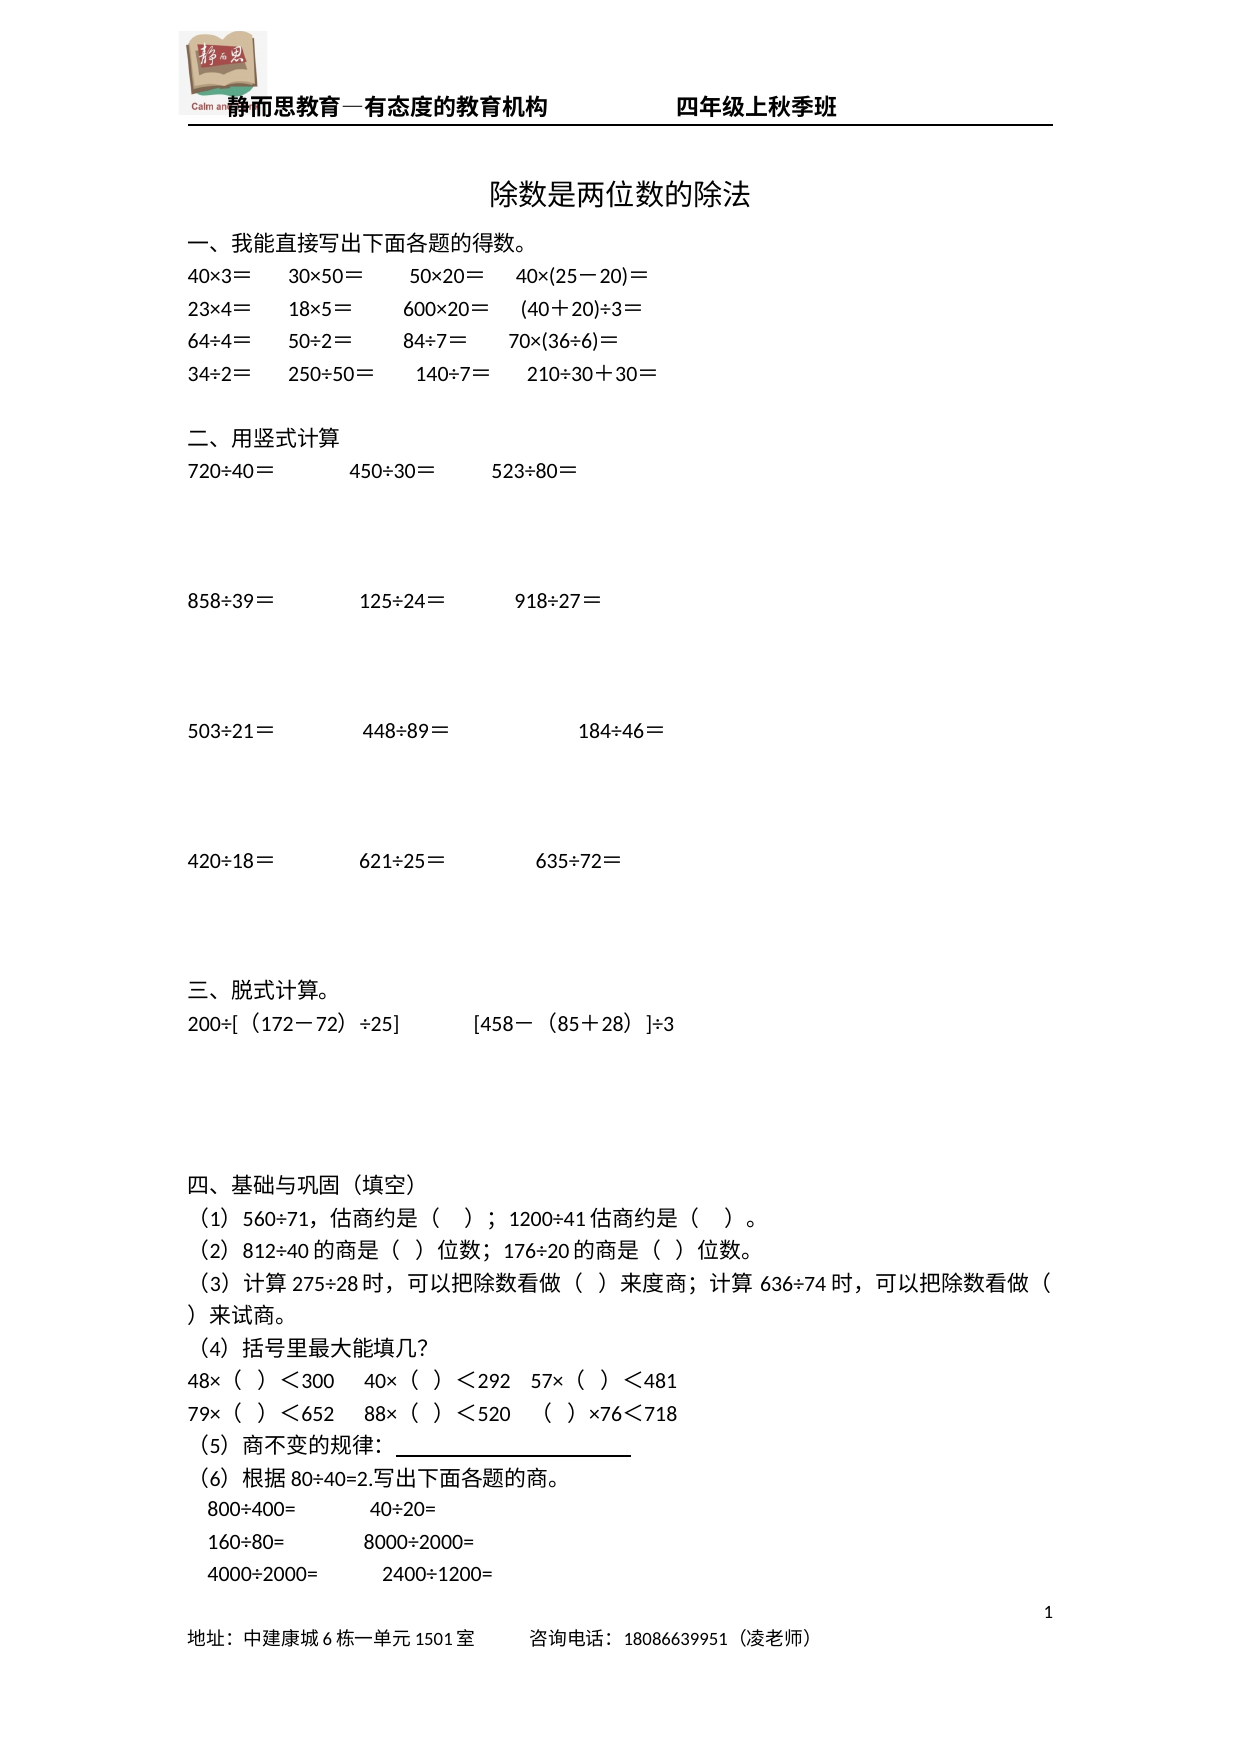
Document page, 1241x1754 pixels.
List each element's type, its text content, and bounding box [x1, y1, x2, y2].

text 除数是两位数的除法 [187, 160, 1053, 225]
text 23×4＝ 18×5＝ 600×20＝ (40＋20)÷3＝ [187, 290, 1053, 323]
text 48×（ ）＜300 40×（ ）＜292 57×（ ）＜481 [187, 1363, 1053, 1395]
text （4）括号里最大能填几？ [187, 1330, 1053, 1363]
text 800÷400= 40÷20= [187, 1493, 1053, 1525]
text 420÷18＝ 621÷25＝ 635÷72＝ [187, 843, 1053, 875]
text （6）根据80÷40=2.写出下面各题的商。 [187, 1460, 1053, 1493]
text 160÷80= 8000÷2000= [187, 1525, 1053, 1558]
text 三、脱式计算。 [187, 973, 1053, 1005]
text 79×（ ）＜652 88×（ ）＜520 （ ）×76＜718 [187, 1395, 1053, 1428]
text 858÷39＝ 125÷24＝ 918÷27＝ [187, 583, 1053, 615]
text 720÷40＝ 450÷30＝ 523÷80＝ [187, 453, 1053, 485]
text （5）商不变的规律： [187, 1428, 1053, 1460]
text 503÷21＝ 448÷89＝ 184÷46＝ [187, 713, 1053, 745]
picture [178, 31, 268, 115]
text 二、用竖式计算 [187, 420, 1053, 453]
text 4000÷2000= 2400÷1200= [187, 1558, 1053, 1590]
text 64÷4＝ 50÷2＝ 84÷7＝ 70×(36÷6)＝ [187, 323, 1053, 355]
text 四、基础与巩固（填空） [187, 1168, 1053, 1200]
text 200÷[（172－72）÷25] [458－（85＋28）]÷3 [187, 1005, 1053, 1038]
text （2）812÷40的商是（ ）位数；176÷20的商是（ ）位数。 [187, 1233, 1053, 1265]
text 40×3＝ 30×50＝ 50×20＝ 40×(25－20)＝ [187, 258, 1053, 290]
text （3）计算275÷28时，可以把除数看做（ ）来度商；计算636÷74时，可以把除数看做（ ）来试商。 [187, 1265, 1053, 1330]
text 一、我能直接写出下面各题的得数。 [187, 225, 1053, 258]
text （1）560÷71，估商约是（ ）；1200÷41估商约是（ ）。 [187, 1200, 1053, 1233]
text 34÷2＝ 250÷50＝ 140÷7＝ 210÷30＋30＝ [187, 355, 1053, 388]
